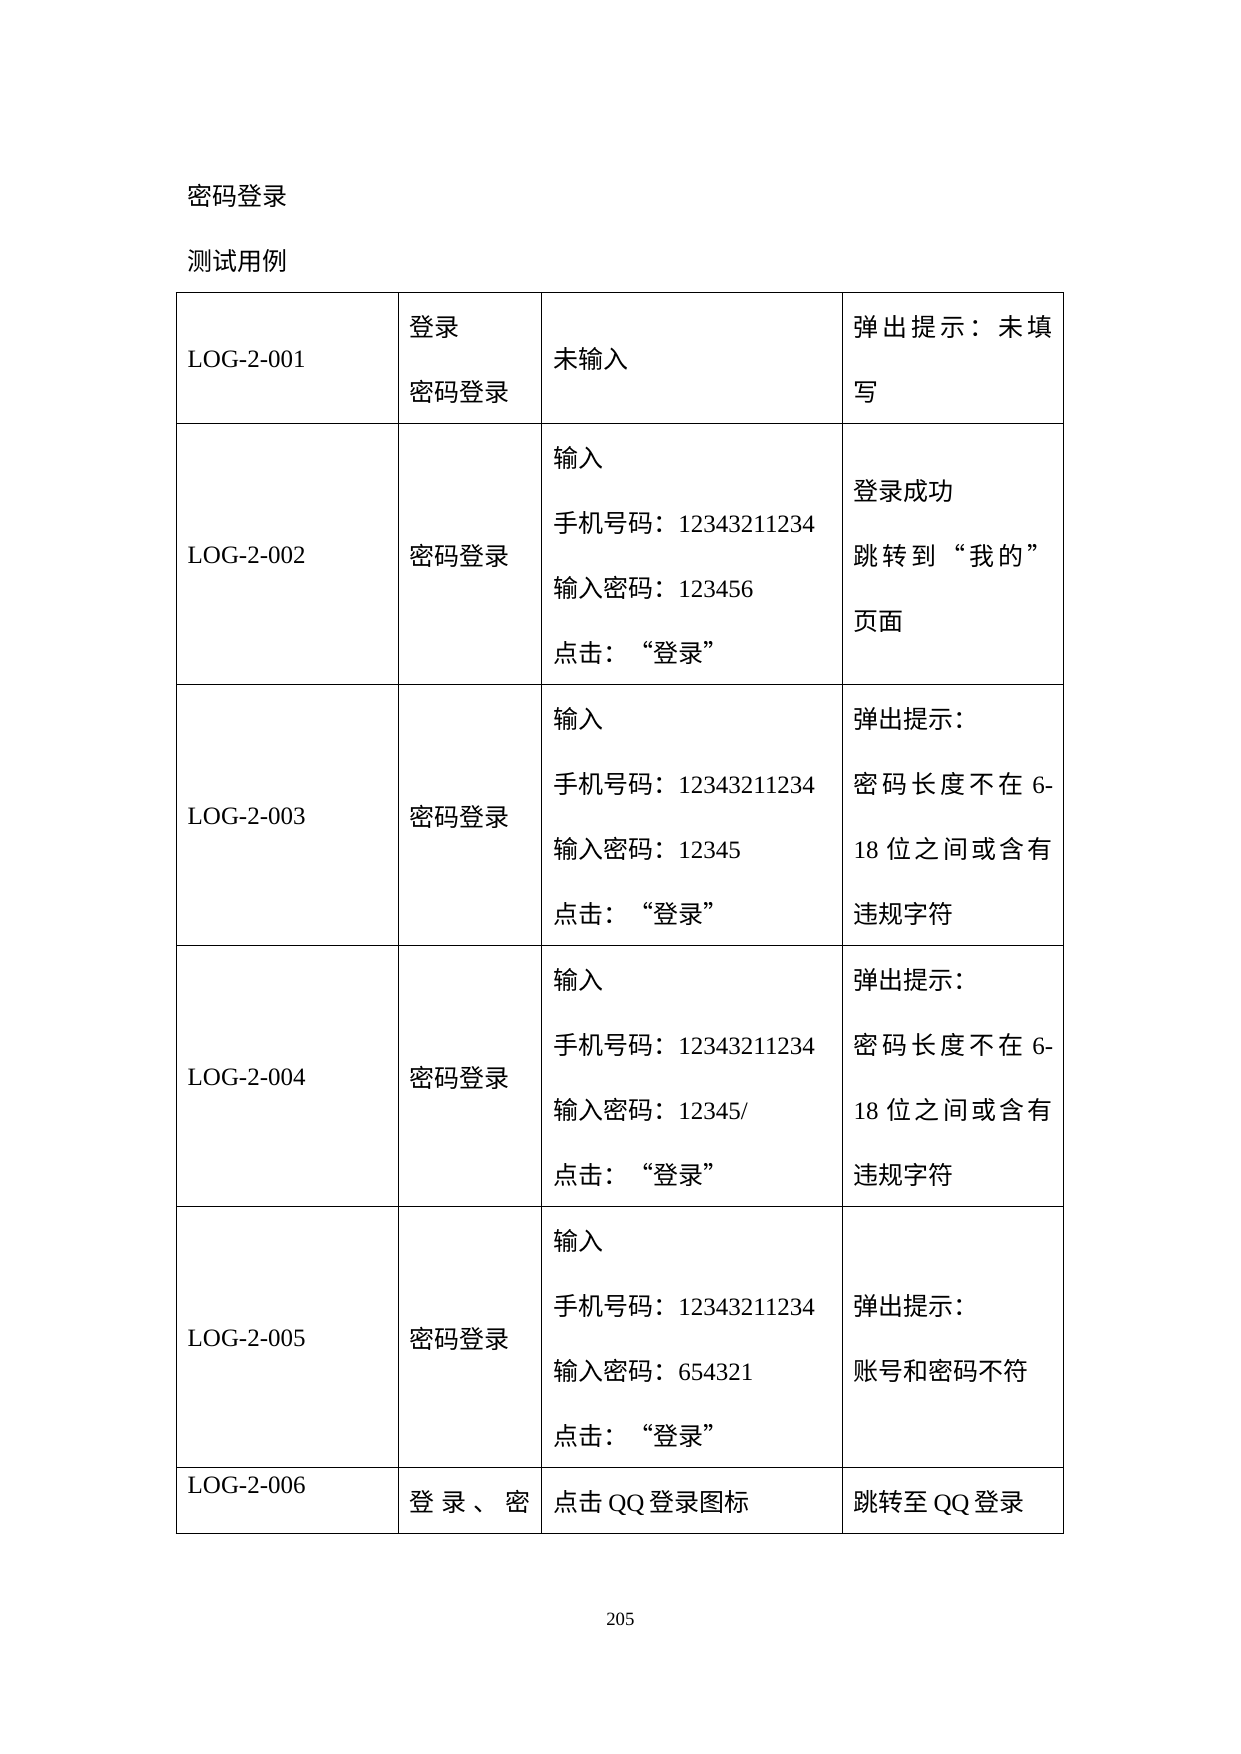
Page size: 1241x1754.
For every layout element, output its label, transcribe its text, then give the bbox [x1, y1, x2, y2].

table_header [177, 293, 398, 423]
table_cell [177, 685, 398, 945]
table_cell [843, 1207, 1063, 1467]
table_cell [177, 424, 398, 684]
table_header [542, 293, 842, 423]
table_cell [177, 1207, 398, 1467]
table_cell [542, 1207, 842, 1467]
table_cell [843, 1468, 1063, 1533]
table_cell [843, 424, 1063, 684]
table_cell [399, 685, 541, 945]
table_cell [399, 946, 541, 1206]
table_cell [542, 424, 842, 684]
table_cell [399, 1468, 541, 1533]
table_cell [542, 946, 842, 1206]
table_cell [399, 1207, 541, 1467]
text 测试用例 [187, 227, 1053, 292]
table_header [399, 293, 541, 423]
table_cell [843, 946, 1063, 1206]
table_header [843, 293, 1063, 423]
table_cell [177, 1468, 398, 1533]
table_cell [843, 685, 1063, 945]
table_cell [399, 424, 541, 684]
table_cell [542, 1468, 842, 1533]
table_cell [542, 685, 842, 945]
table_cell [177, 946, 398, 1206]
text 密码登录 [187, 162, 1053, 227]
